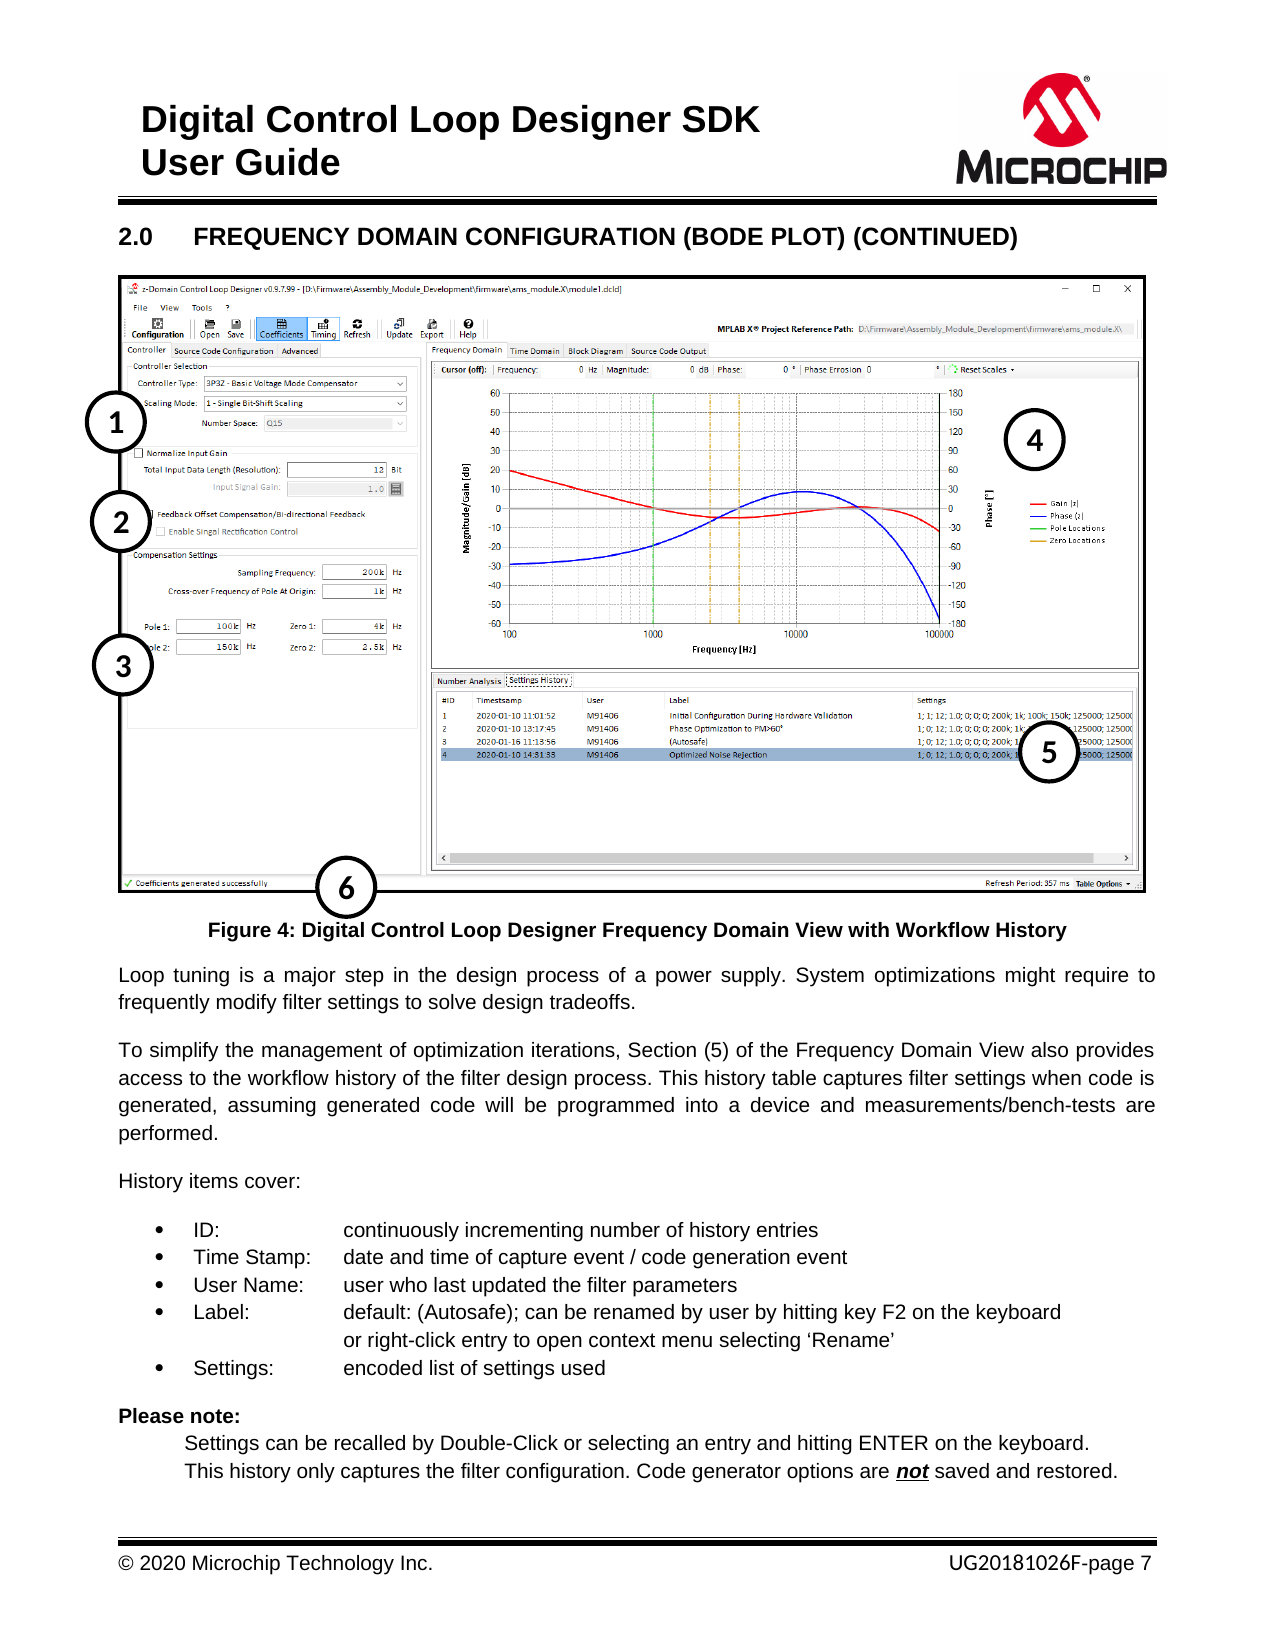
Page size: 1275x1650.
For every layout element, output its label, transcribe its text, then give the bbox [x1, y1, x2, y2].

list Time Stamp: date and time of capture event / code generation event [156, 1245, 1157, 1269]
picture [956, 73, 1167, 184]
list User Name: user who last updated the filter parameters [156, 1273, 1157, 1297]
text To simplify the management of optimization iterations, Section (5) of the Frequency Domain View also provides access to the workflow history of the filter design process. This history table captures filter settings when code is generated, assuming generated code will be programmed into a device and measurements/bench-tests are performed. [118, 1038, 1157, 1145]
list Settings: encoded list of settings used [156, 1355, 1157, 1379]
text 2.0 Frequency Domain Configuration (Bode Plot) (CONTINUED) [118, 222, 1157, 250]
list Label: default: (Autosafe); can be renamed by user by hitting key F2 on the keyboard or right-click entry to open context menu selecting ‘Rename’ [156, 1300, 1157, 1352]
picture [121, 279, 1143, 890]
text Loop tuning is a major step in the design process of a power supply. System optimizations might require to frequently modify filter settings to solve design tradeoffs. [118, 962, 1157, 1014]
text Please note: [118, 1404, 1157, 1428]
text History items cover: [118, 1169, 1157, 1193]
text This history only captures the filter configuration. Code generator options are not saved and restored. [184, 1459, 1157, 1483]
list ID: continuously incrementing number of history entries [156, 1217, 1157, 1241]
text Settings can be recalled by Double-Click or selecting an entry and hitting ENTER on the keyboard. [184, 1431, 1157, 1455]
